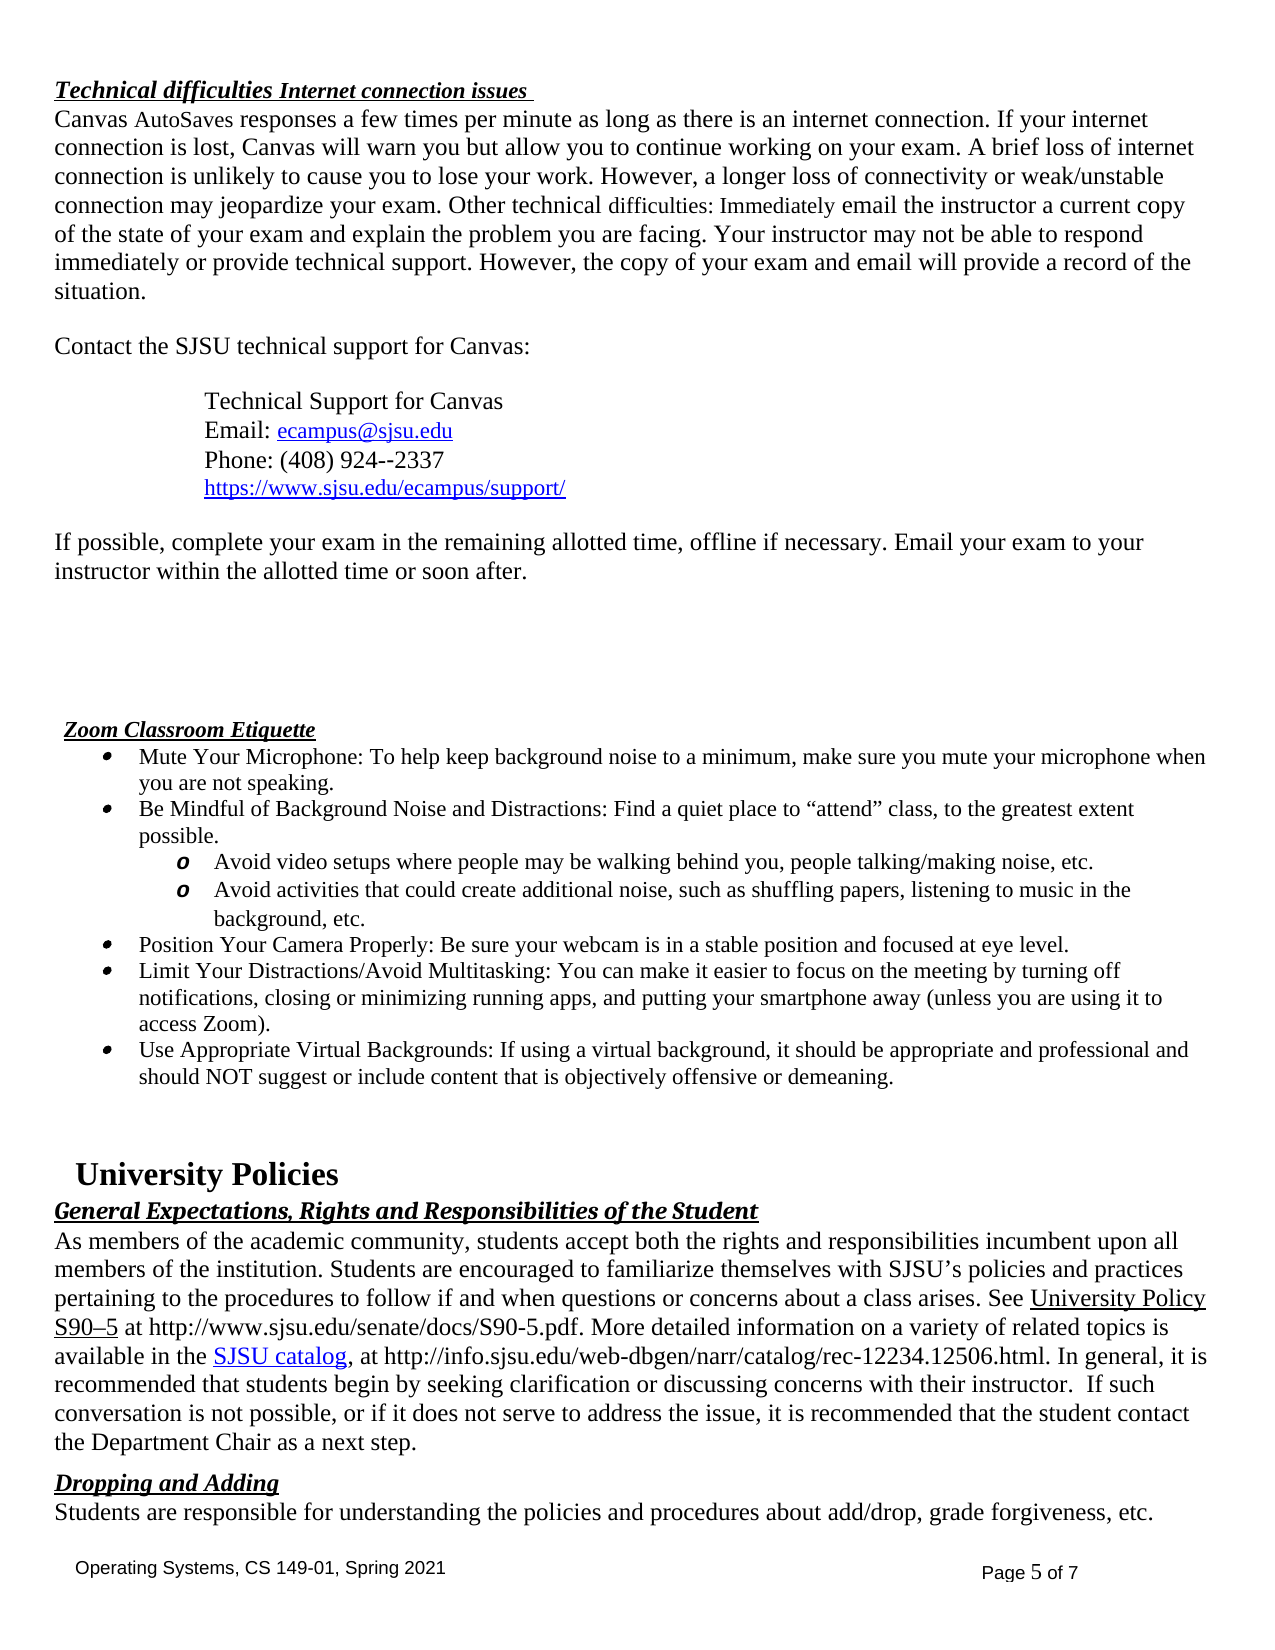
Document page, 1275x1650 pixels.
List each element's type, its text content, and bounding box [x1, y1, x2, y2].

text Canvas AutoSaves responses a few times per minute as long as there is an internet connection. If your internet connection is lost, Canvas will warn you but allow you to continue working on your exam. A brief loss of internet connection is unlikely to cause you to lose your work. However, a longer loss of connectivity or weak/unstable connection may jeopardize your exam. Other technical difficulties: Immediately email the instructor a current copy of the state of your exam and explain the problem you are facing. Your instructor may not be able to respond immediately or provide technical support. However, the copy of your exam and email will provide a record of the situation. [54, 104, 1210, 305]
text If possible, complete your exam in the remaining allotted time, offline if necessary. Email your exam to your instructor within the allotted time or soon after. [54, 527, 1210, 585]
text Email: ecampus@sjsu.edu [204, 415, 1210, 444]
text Zoom Classroom Etiquette [54, 716, 1210, 743]
text Phone: (408) 924-‐2337 [204, 444, 1210, 474]
subtitle University Policies [75, 1154, 1210, 1193]
subtitle Dropping and Adding [54, 1468, 1210, 1497]
list Mute Your Microphone: To help keep background noise to a minimum, make sure you mute your microphone when you are not speaking. [101, 743, 1210, 796]
list As members of the academic community, students accept both the rights and responsibilities incumbent upon all members of the institution. Students are encouraged to familiarize themselves with SJSU’s policies and practices pertaining to the procedures to follow if and when questions or concerns about a class arises. See University Policy S90–5 at http://www.sjsu.edu/senate/docs/S90-5.pdf. More detailed information on a variety of related topics is available in the SJSU catalog, at http://info.sjsu.edu/web-dbgen/narr/catalog/rec-12234.12506.html. In general, it is recommended that students begin by seeking clarification or discussing concerns with their instructor. If such conversation is not possible, or if it does not serve to address the issue, it is recommended that the student contact the Department Chair as a next step. [54, 1226, 1210, 1456]
list Use Appropriate Virtual Backgrounds: If using a virtual background, it should be appropriate and professional and should NOT suggest or include content that is objectively offensive or demeaning. [101, 1036, 1210, 1089]
list Limit Your Distractions/Avoid Multitasking: You can make it easier to focus on the meeting by turning off notifications, closing or minimizing running apps, and putting your smartphone away (unless you are using it to access Zoom). [101, 957, 1210, 1036]
text Contact the SJSU technical support for Canvas: [54, 331, 1210, 360]
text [54, 1497, 1220, 1526]
text Technical Support for Canvas [204, 386, 1210, 415]
list Avoid activities that could create additional noise, such as shuffling papers, listening to music in the background, etc. [176, 876, 1210, 931]
list Be Mindful of Background Noise and Distractions: Find a quiet place to “attend” class, to the greatest extent possible. [101, 796, 1210, 848]
text https://www.sjsu.edu/ecampus/support/ [204, 474, 1210, 501]
text Technical difficulties Internet connection issues [54, 75, 1210, 104]
list Position Your Camera Properly: Be sure your webcam is in a stable position and focused at eye level. [101, 931, 1210, 957]
subtitle General Expectations, Rights and Responsibilities of the Student [54, 1197, 1210, 1226]
list Avoid video setups where people may be walking behind you, people talking/making noise, etc. [176, 848, 1210, 876]
